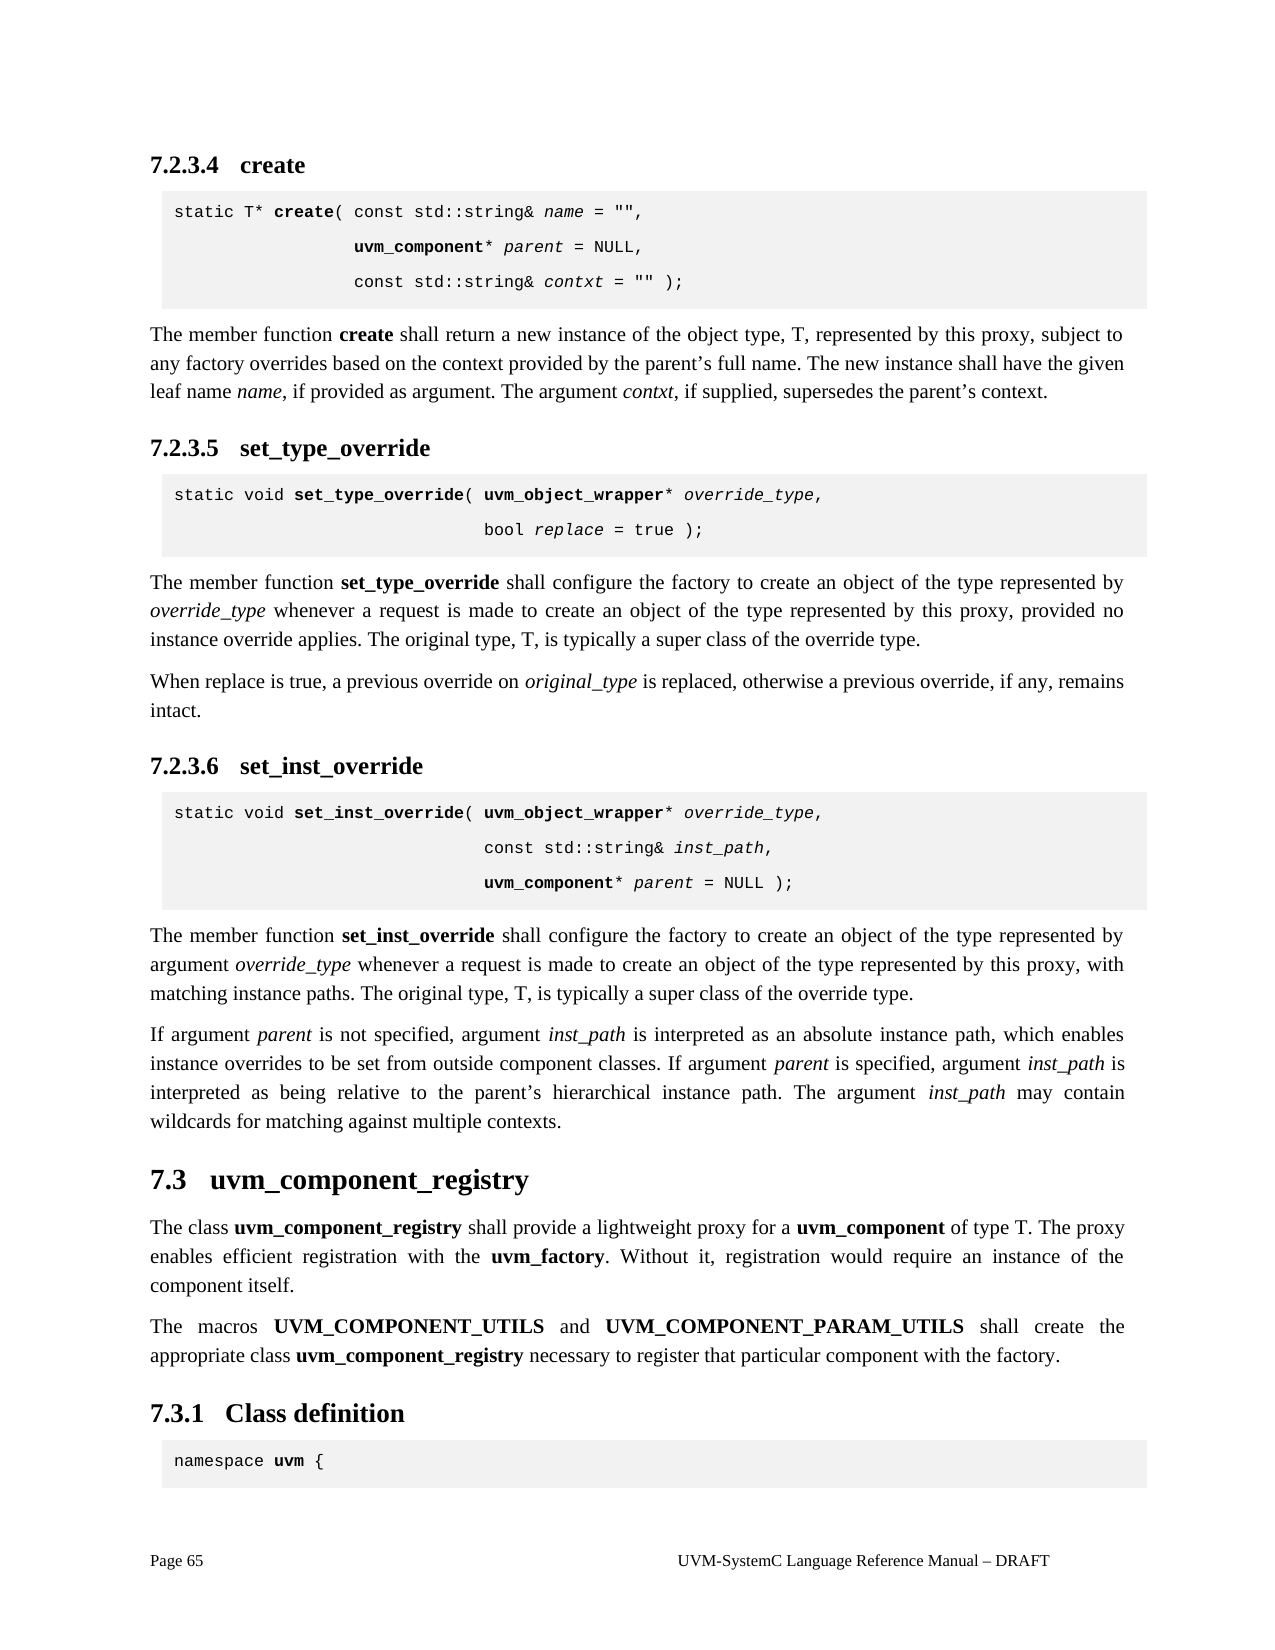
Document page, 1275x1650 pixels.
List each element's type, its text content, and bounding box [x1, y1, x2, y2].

subtitle set_type_override [150, 433, 1125, 462]
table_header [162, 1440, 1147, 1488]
text The member function set_inst_override shall configure the factory to create an object of the type represented by argument override_type whenever a request is made to create an object of the type represented by this proxy, with matching instance paths. The original type, T, is typically a super class of the override type. [150, 923, 1125, 1005]
subtitle uvm_component_registry [150, 1162, 1125, 1196]
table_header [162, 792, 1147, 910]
text When replace is true, a previous override on original_type is replaced, otherwise a previous override, if any, remains intact. [150, 669, 1125, 722]
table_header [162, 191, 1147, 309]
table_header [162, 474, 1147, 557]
subtitle create [150, 150, 1125, 179]
text The member function set_type_override shall configure the factory to create an object of the type represented by override_type whenever a request is made to create an object of the type represented by this proxy, provided no instance override applies. The original type, T, is typically a super class of the override type. [150, 569, 1125, 651]
subtitle set_inst_override [150, 751, 1125, 780]
text The member function create shall return a new instance of the object type, T, represented by this proxy, subject to any factory overrides based on the context provided by the parent’s full name. The new instance shall have the given leaf name name, if provided as argument. The argument contxt, if supplied, supersedes the parent’s context. [150, 322, 1125, 403]
text If argument parent is not specified, argument inst_path is interpreted as an absolute instance path, which enables instance overrides to be set from outside component classes. If argument parent is specified, argument inst_path is interpreted as being relative to the parent’s hierarchical instance path. The argument inst_path may contain wildcards for matching against multiple contexts. [150, 1022, 1125, 1133]
subtitle Class definition [150, 1397, 1125, 1428]
text The macros UVM_COMPONENT_UTILS and UVM_COMPONENT_PARAM_UTILS shall create the appropriate class uvm_component_registry necessary to register that particular component with the factory. [150, 1314, 1125, 1367]
text The class uvm_component_registry shall provide a lightweight proxy for a uvm_component of type T. The proxy enables efficient registration with the uvm_factory. Without it, registration would require an instance of the component itself. [150, 1215, 1125, 1297]
